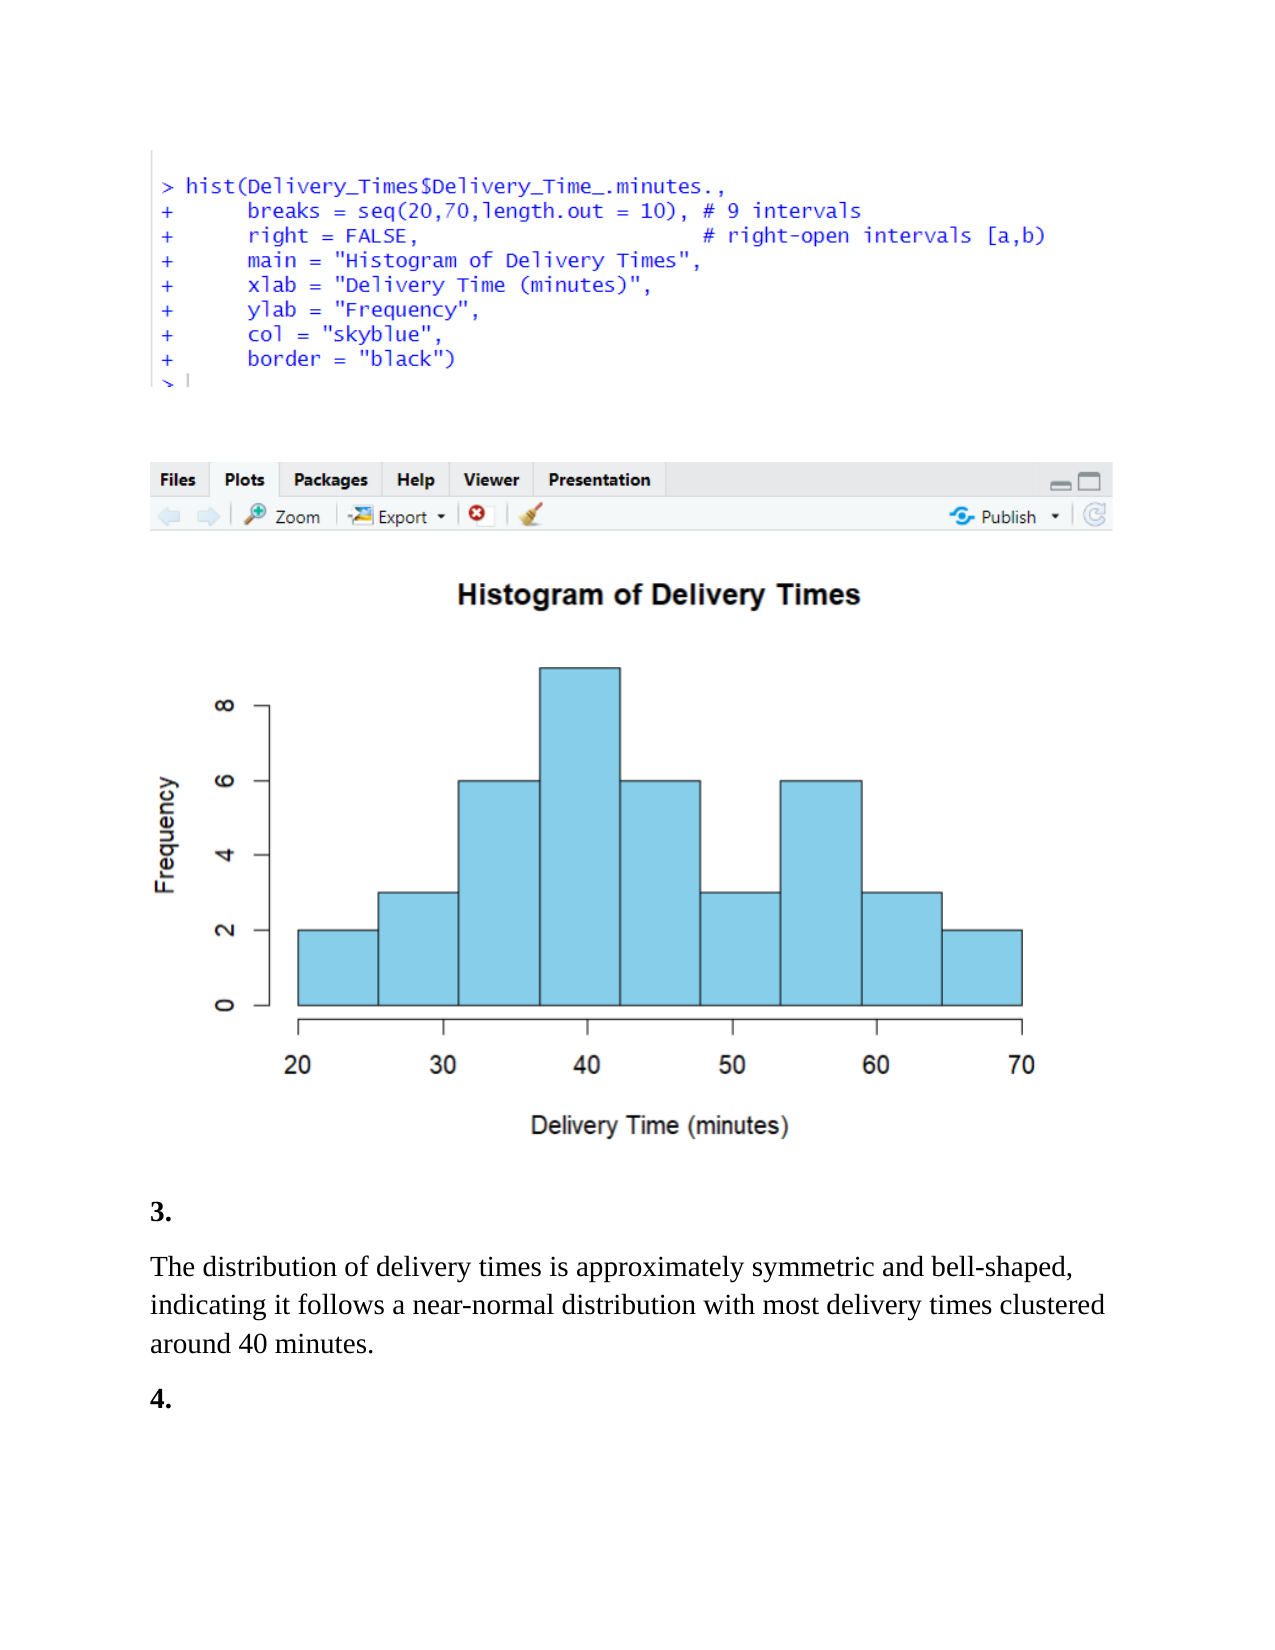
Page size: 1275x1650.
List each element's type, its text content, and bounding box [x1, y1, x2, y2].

picture [150, 462, 1113, 1173]
text 4. [150, 1381, 1125, 1415]
text The distribution of delivery times is approximately symmetric and bell-shaped, indicating it follows a near-normal distribution with most delivery times clustered around 40 minutes. [150, 1249, 1125, 1359]
picture [150, 150, 1125, 387]
text 3. [150, 1194, 1125, 1227]
